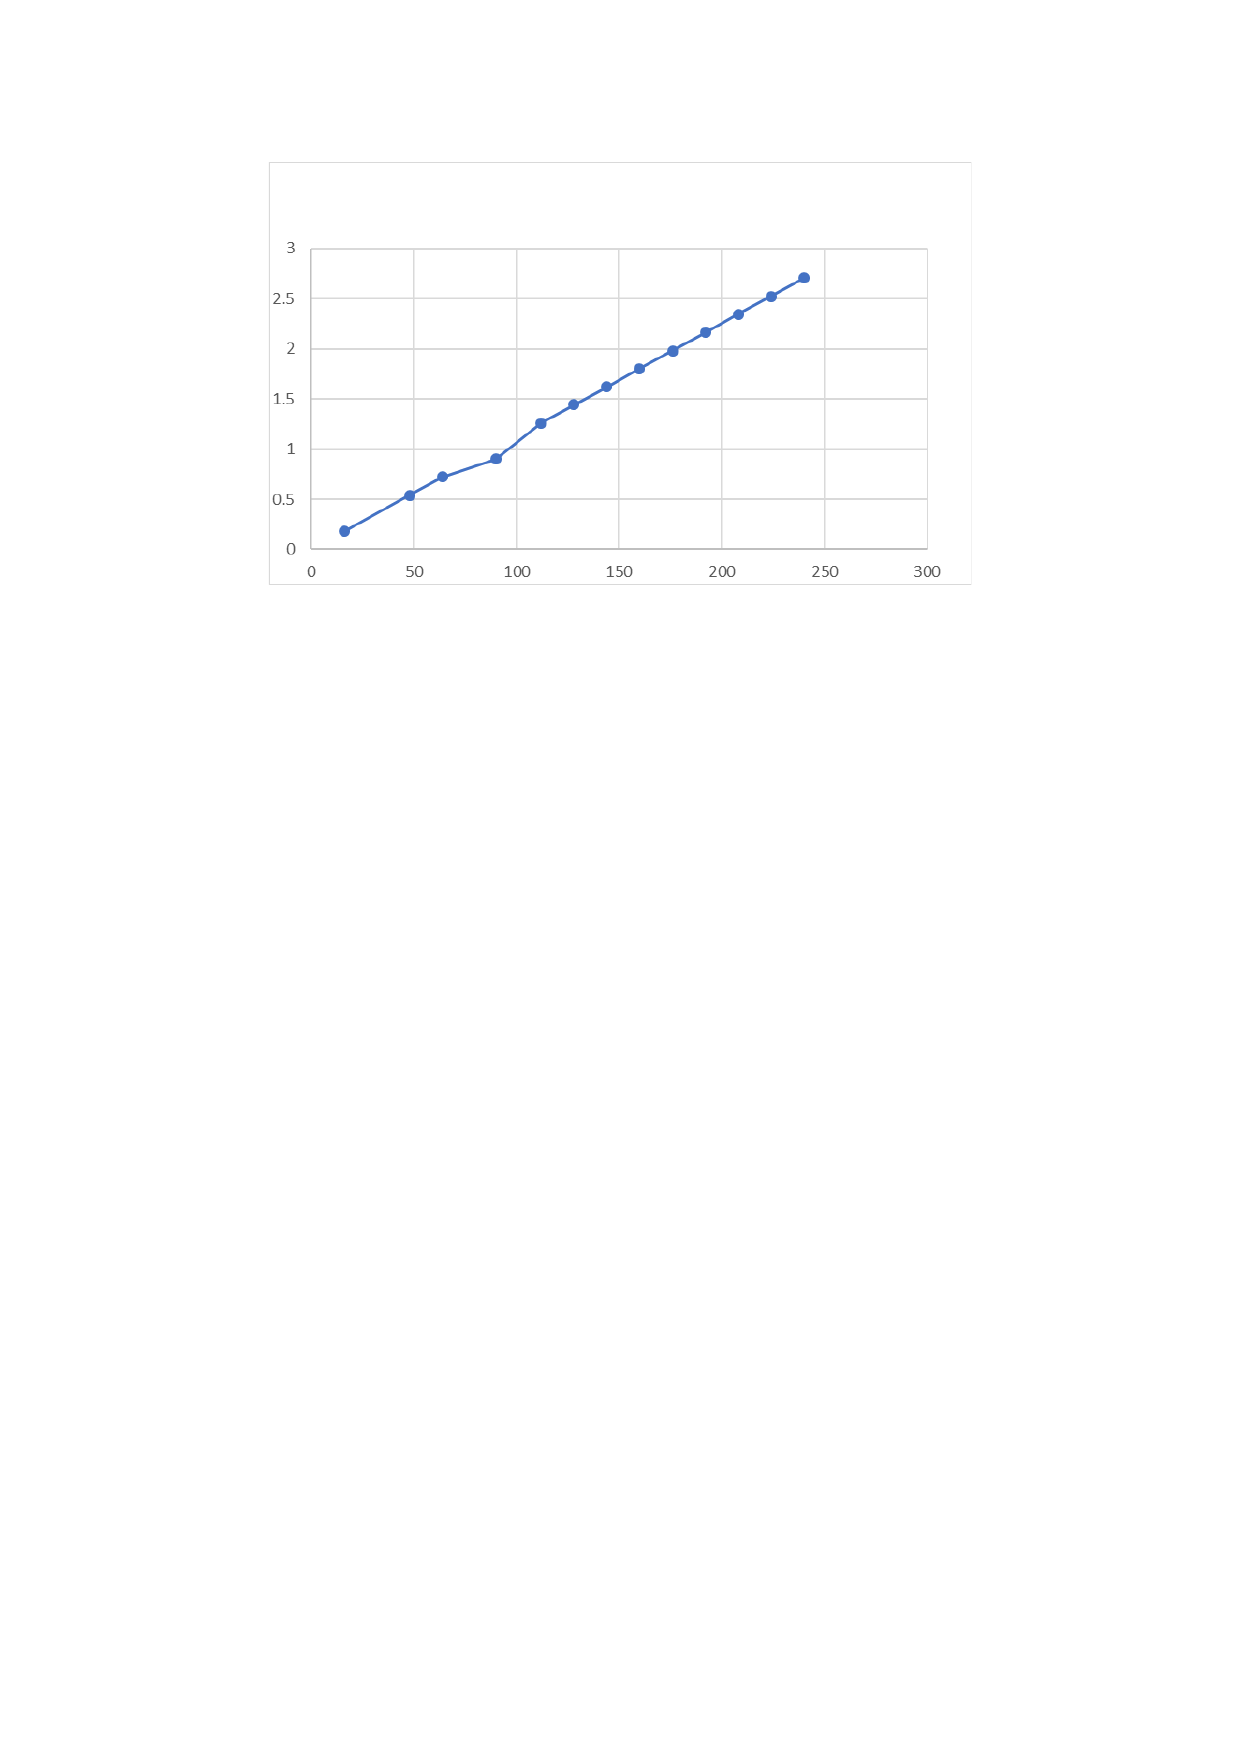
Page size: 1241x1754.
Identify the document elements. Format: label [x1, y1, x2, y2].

picture [268, 162, 972, 585]
